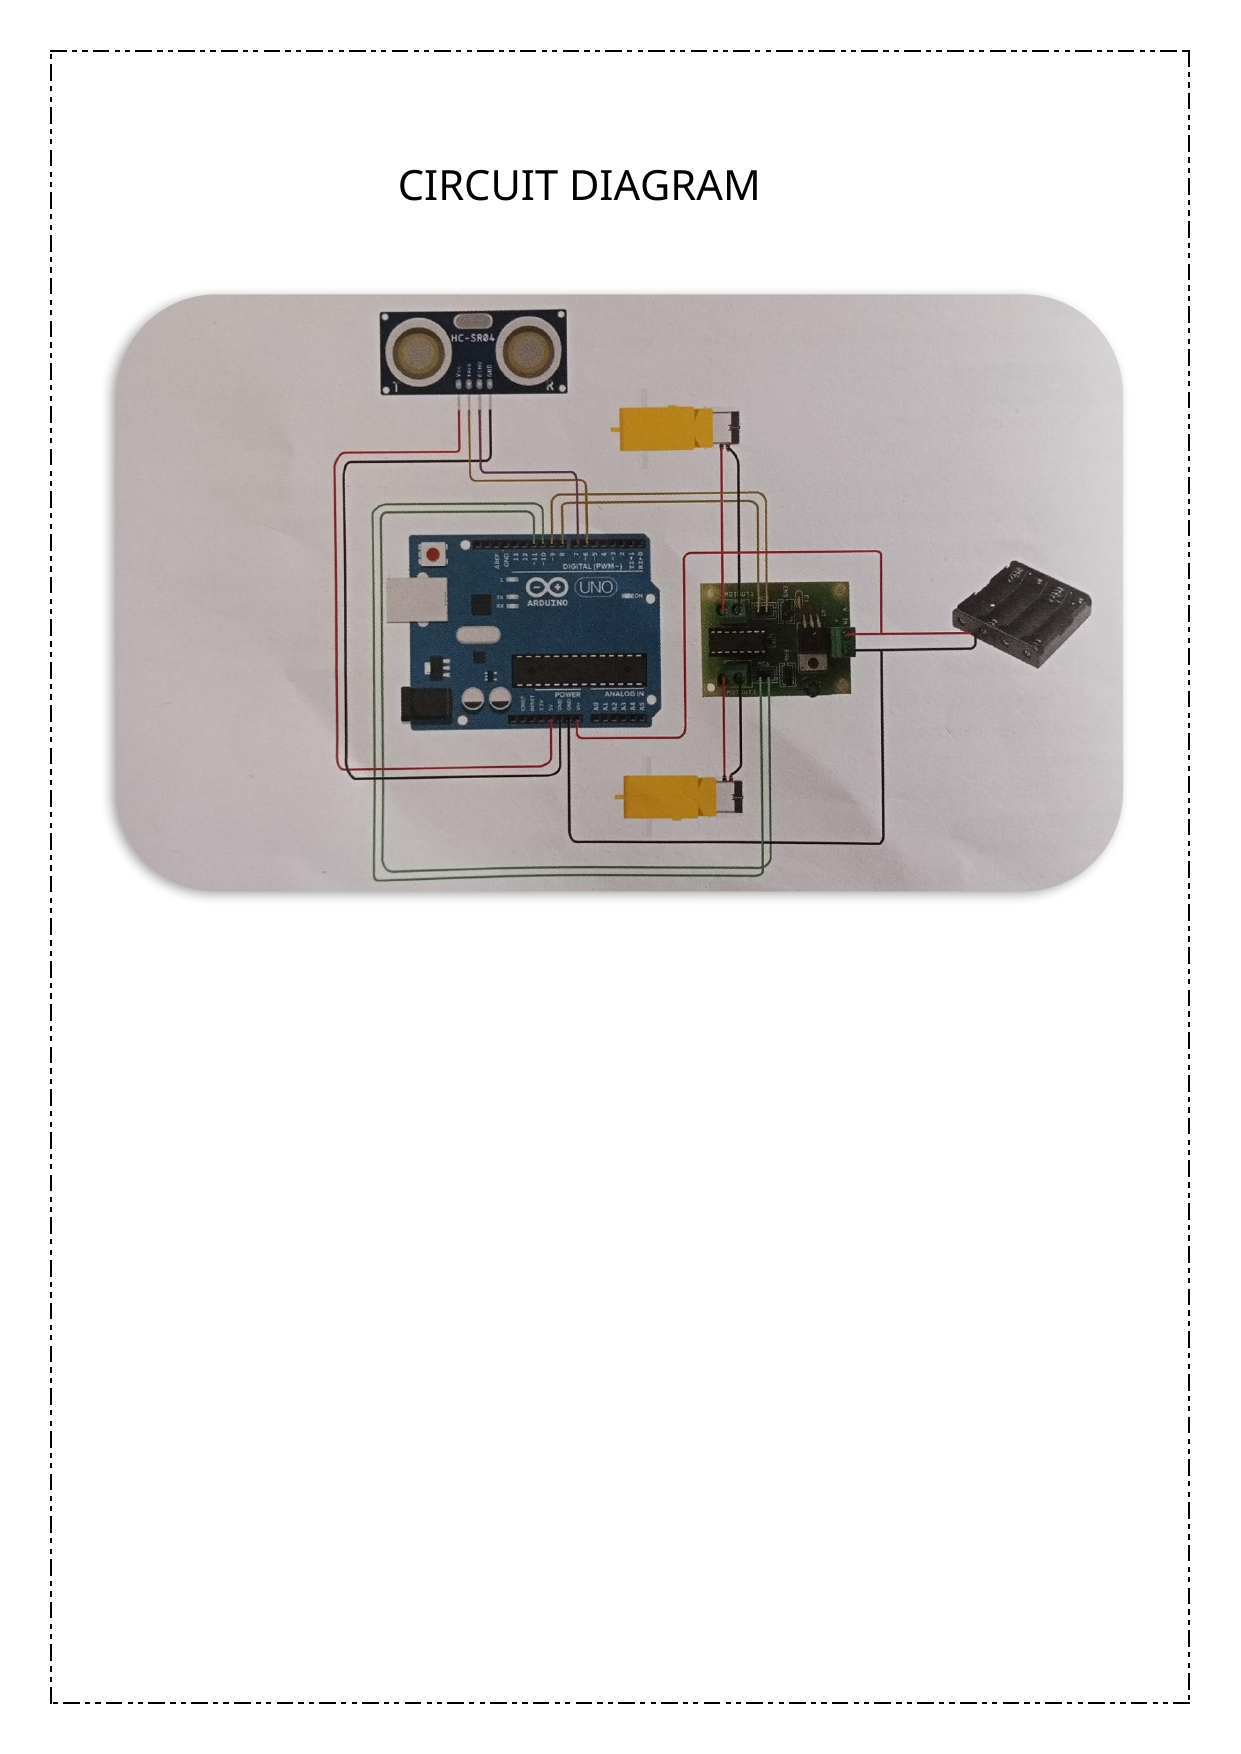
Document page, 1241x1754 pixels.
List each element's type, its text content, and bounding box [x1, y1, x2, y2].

picture [117, 294, 1124, 892]
subtitle CIRCUIT DIAGRAM [112, 156, 1046, 213]
